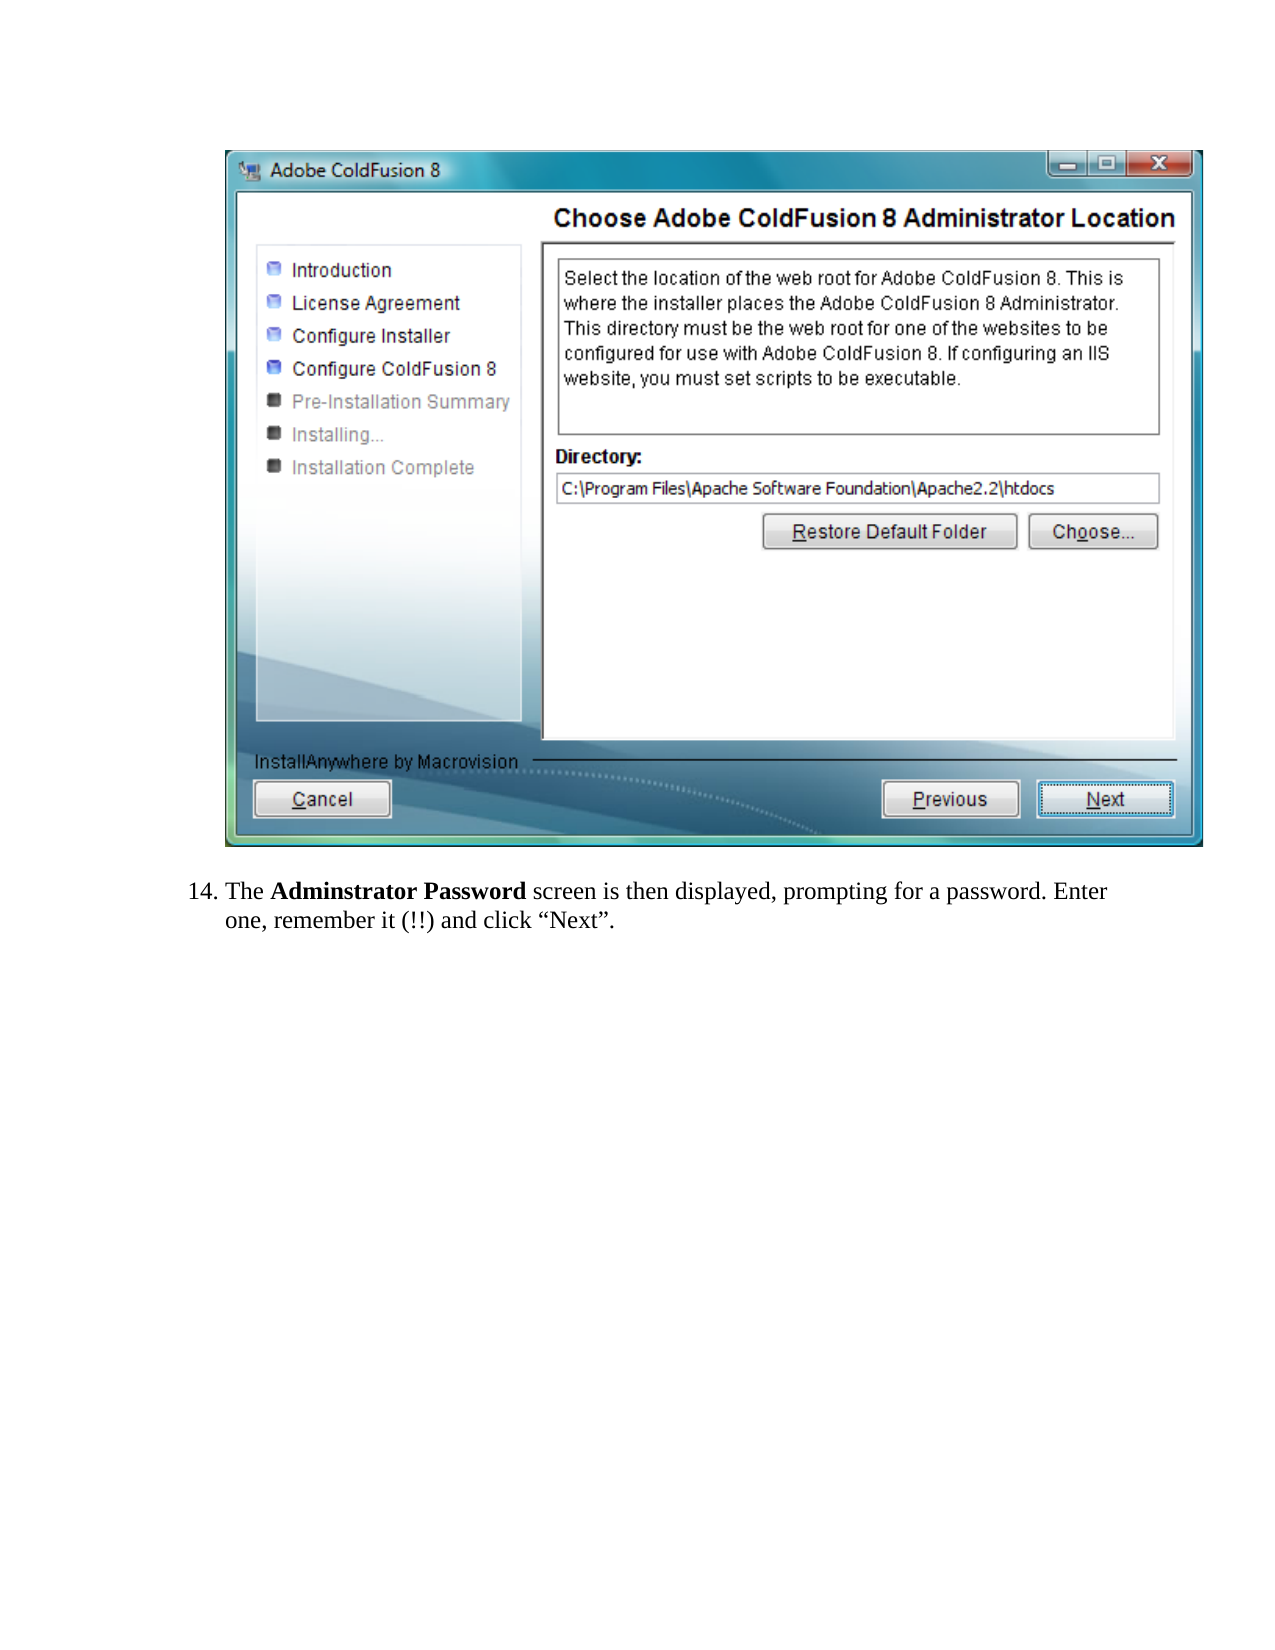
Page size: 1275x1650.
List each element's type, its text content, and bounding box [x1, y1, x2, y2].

picture [225, 150, 1204, 847]
list The Adminstrator Password screen is then displayed, prompting for a password. Enter one, remember it (!!) and click “Next”. [187, 876, 1125, 933]
